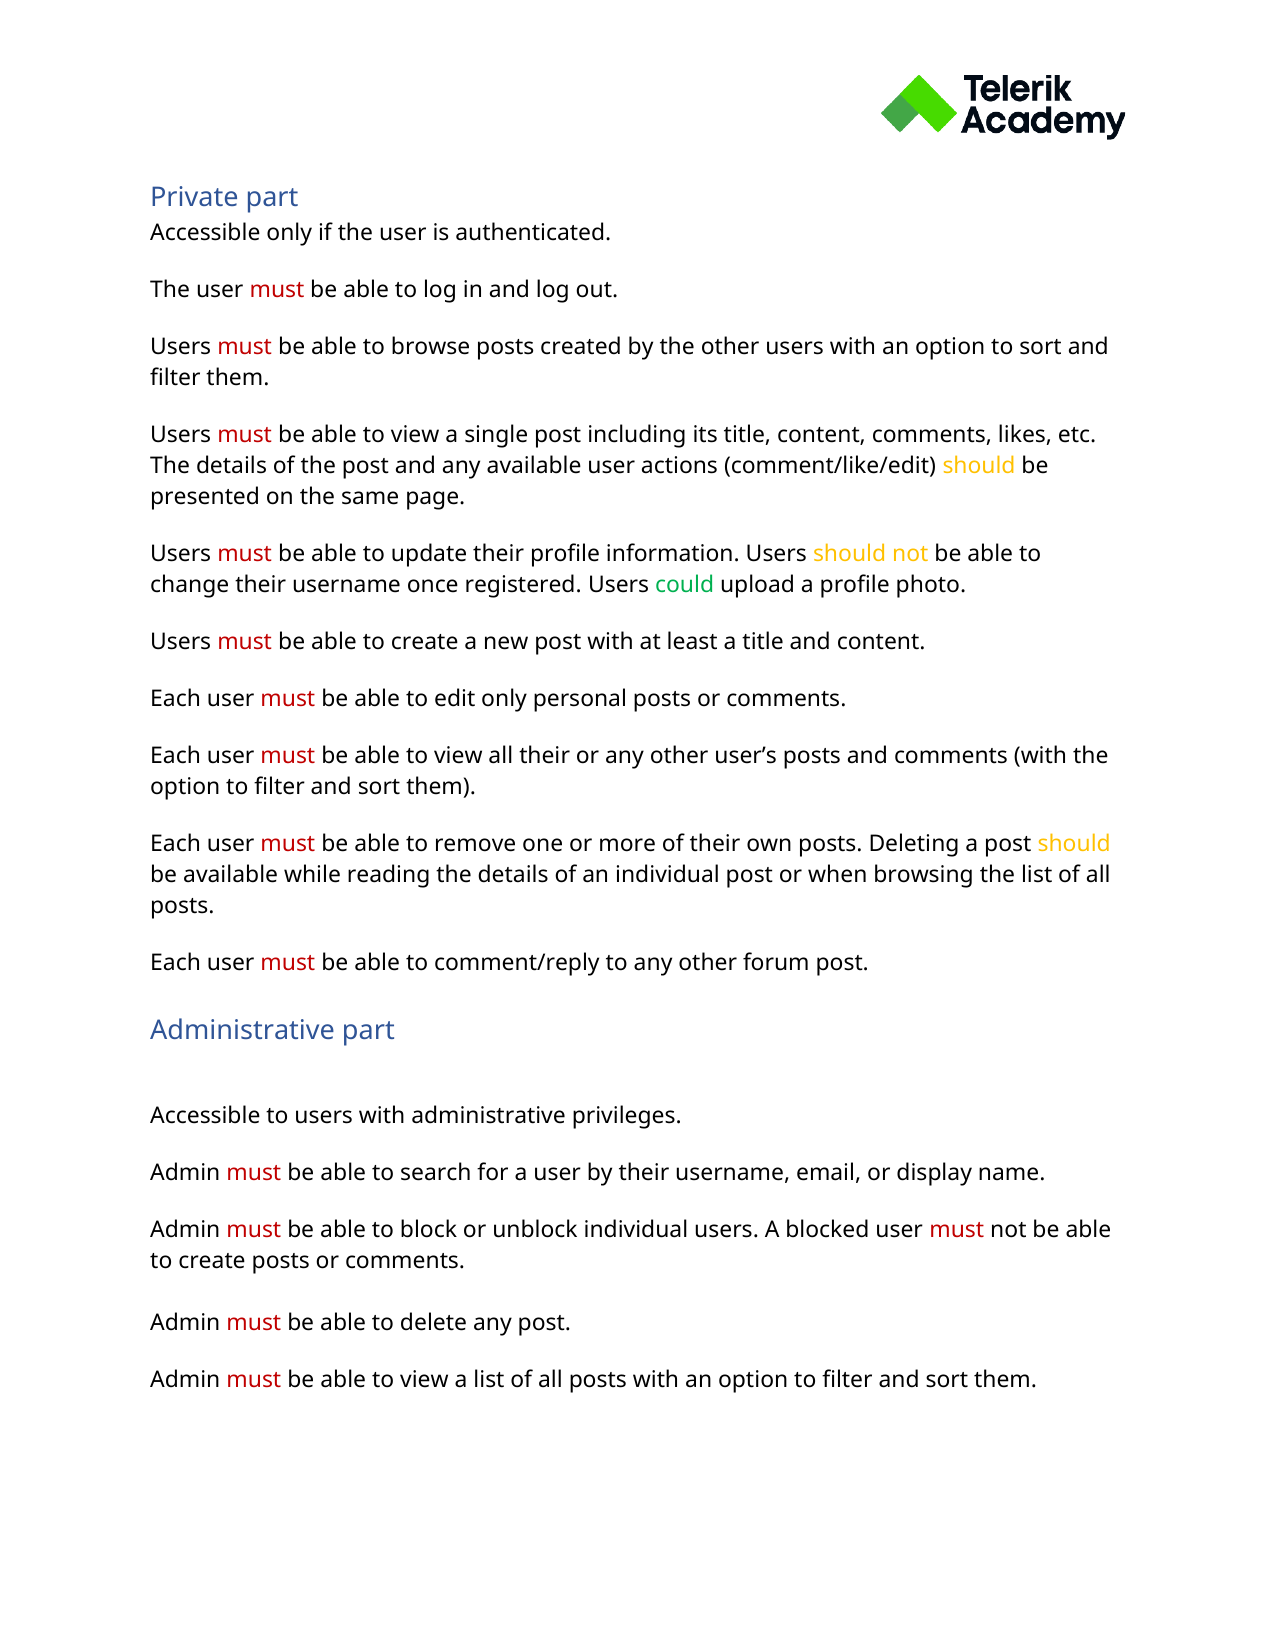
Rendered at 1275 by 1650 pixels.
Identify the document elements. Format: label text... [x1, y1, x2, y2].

text Admin must be able to block or unblock individual users. A blocked user must not be able to create posts or comments. [150, 1212, 1125, 1275]
picture [880, 75, 1125, 140]
text Each user must be able to view all their or any other user’s posts and comments (with the option to filter and sort them). [150, 739, 1125, 801]
text Users must be able to update their profile information. Users should not be able to change their username once registered. Users could upload a profile photo. [150, 537, 1125, 599]
text Each user must be able to remove one or more of their own posts. Deleting a post should be available while reading the details of an individual post or when browsing the list of all posts. [150, 827, 1125, 920]
text Admin must be able to delete any post. [150, 1306, 1125, 1337]
subtitle Private part [150, 177, 1125, 214]
text Users must be able to create a new post with at least a title and content. [150, 625, 1125, 656]
text Admin must be able to search for a user by their username, email, or display name. [150, 1156, 1125, 1187]
text Admin must be able to view a list of all posts with an option to filter and sort them. [150, 1363, 1125, 1394]
text Accessible to users with administrative privileges. [150, 1099, 1125, 1130]
text Users must be able to view a single post including its title, content, comments, likes, etc. The details of the post and any available user actions (comment/like/edit) should be presented on the same page. [150, 418, 1125, 512]
text Accessible only if the user is authenticated. [150, 216, 1125, 247]
text Each user must be able to edit only personal posts or comments. [150, 682, 1125, 713]
text Each user must be able to comment/reply to any other forum post. [150, 946, 1125, 977]
text Users must be able to browse posts created by the other users with an option to sort and filter them. [150, 330, 1125, 392]
subtitle Administrative part [150, 1010, 1125, 1047]
text The user must be able to log in and log out. [150, 273, 1125, 304]
